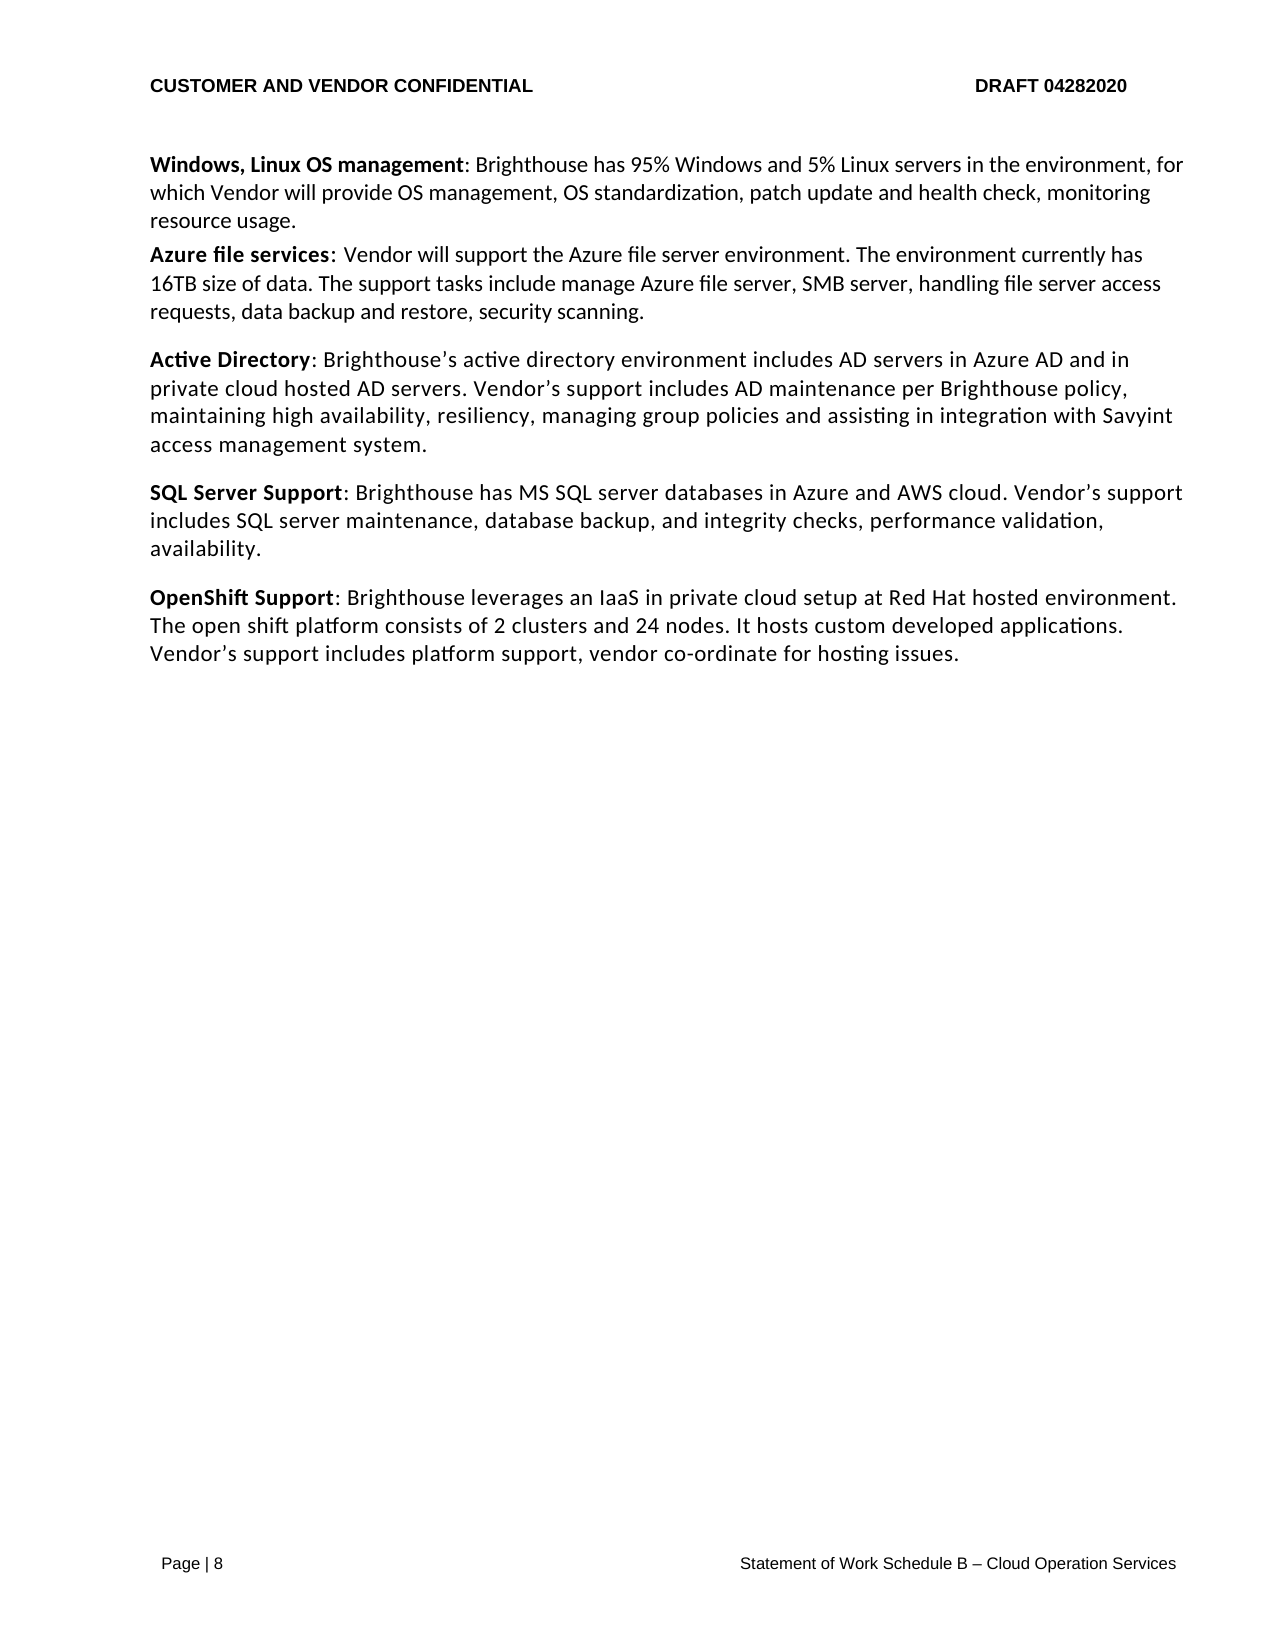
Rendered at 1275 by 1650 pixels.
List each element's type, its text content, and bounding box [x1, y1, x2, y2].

text Windows, Linux OS management: Brighthouse has 95% Windows and 5% Linux servers in the environment, for which Vendor will provide OS management, OS standardization, patch update and health check, monitoring resource usage. [150, 150, 1188, 234]
text Azure file services: Vendor will support the Azure file server environment. The environment currently has 16TB size of data. The support tasks include manage Azure file server, SMB server, handling file server access requests, data backup and restore, security scanning. [150, 238, 1188, 325]
text SQL Server Support: Brighthouse has MS SQL server databases in Azure and AWS cloud. Vendor’s support includes SQL server maintenance, database backup, and integrity checks, performance validation, availability. [150, 478, 1188, 563]
text Active Directory: Brighthouse’s active directory environment includes AD servers in Azure AD and in private cloud hosted AD servers. Vendor’s support includes AD maintenance per Brighthouse policy, maintaining high availability, resiliency, managing group policies and assisting in integration with Savyint access management system. [150, 346, 1188, 458]
text OpenShift Support: Brighthouse leverages an IaaS in private cloud setup at Red Hat hosted environment. The open shift platform consists of 2 clusters and 24 nodes. It hosts custom developed applications. Vendor’s support includes platform support, vendor co-ordinate for hosting issues. [150, 583, 1188, 667]
